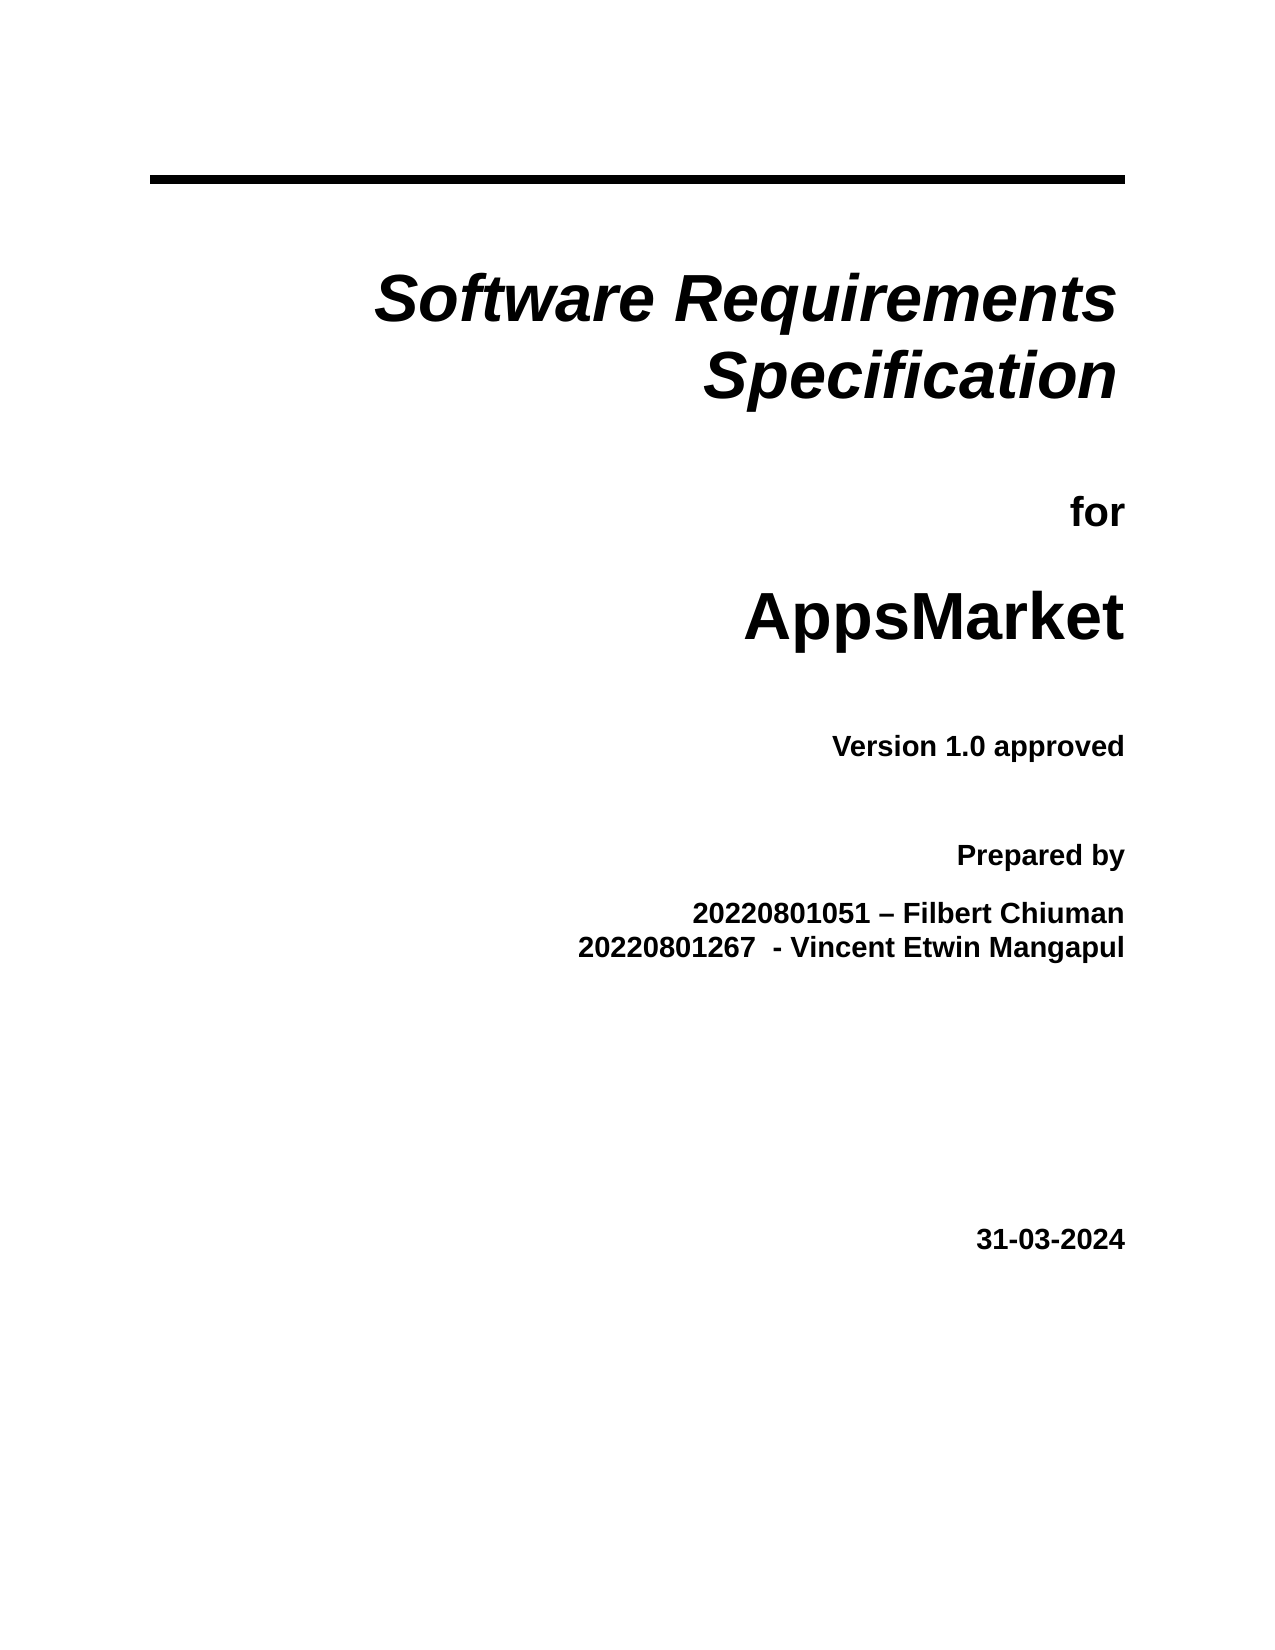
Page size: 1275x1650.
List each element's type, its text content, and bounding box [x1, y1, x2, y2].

text Version 1.0 approved [150, 729, 1125, 762]
title for [150, 488, 1125, 536]
title AppsMarket [150, 577, 1125, 654]
text Prepared by [150, 837, 1125, 871]
text 20220801051 – Filbert Chiuman [150, 896, 1125, 929]
text 20220801267 - Vincent Etwin Mangapul [150, 929, 1125, 963]
text 31-03-2024 [150, 1222, 1125, 1256]
title Software Requirements Specification [150, 259, 1125, 413]
